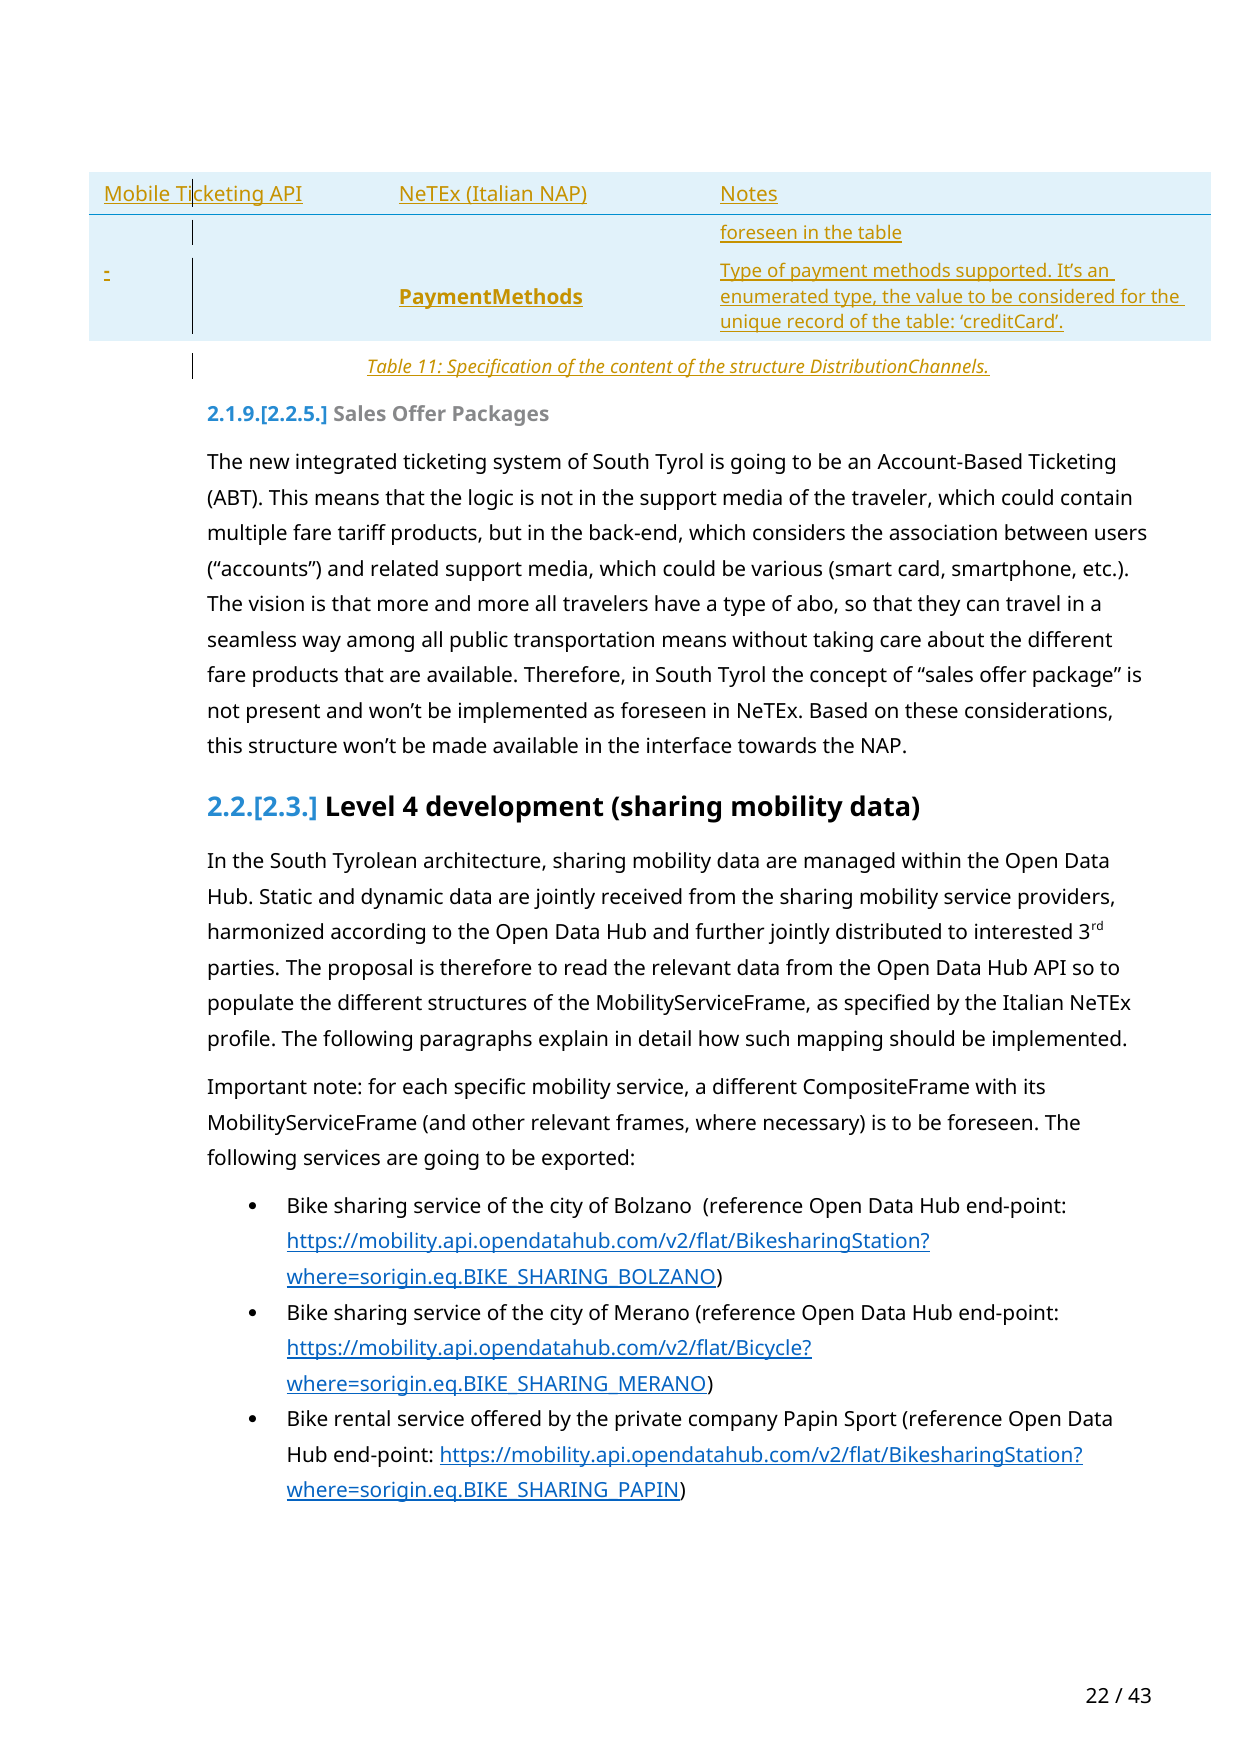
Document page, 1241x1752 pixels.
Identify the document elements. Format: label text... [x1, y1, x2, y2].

text The new integrated ticketing system of South Tyrol is going to be an Account-Based Ticketing (ABT). This means that the logic is not in the support media of the traveler, which could contain multiple fare tariff products, but in the back-end, which considers the association between users (“accounts”) and related support media, which could be various (smart card, smartphone, etc.). The vision is that more and more all travelers have a type of abo, so that they can travel in a seamless way among all public transportation means without taking care about the different fare products that are available. Therefore, in South Tyrol the concept of “sales offer package” is not present and won’t be implemented as foreseen in NeTEx. Based on these considerations, this structure won’t be made available in the interface towards the NAP. [207, 447, 1152, 760]
list Bike rental service offered by the private company Papin Sport (reference Open Data Hub end-point: https://mobility.api.opendatahub.com/v2/flat/BikesharingStation?where=sorigin.eq.BIKE_SHARING_PAPIN) [249, 1404, 1152, 1504]
text In the South Tyrolean architecture, sharing mobility data are managed within the Open Data Hub. Static and dynamic data are jointly received from the sharing mobility service providers, harmonized according to the Open Data Hub and further jointly distributed to interested 3rd parties. The proposal is therefore to read the relevant data from the Open Data Hub API so to populate the different structures of the MobilityServiceFrame, as specified by the Italian NeTEx profile. The following paragraphs explain in detail how such mapping should be implemented. [207, 846, 1152, 1052]
subtitle Level 4 development (sharing mobility data) [207, 788, 1152, 825]
text Important note: for each specific mobility service, a different CompositeFrame with its MobilityServiceFrame (and other relevant frames, where necessary) is to be foreseen. The following services are going to be exported: [207, 1072, 1152, 1172]
subtitle Sales Offer Packages [207, 399, 1152, 428]
list Bike sharing service of the city of Bolzano (reference Open Data Hub end-point: https://mobility.api.opendatahub.com/v2/flat/BikesharingStation?where=sorigin.eq.BIKE_SHARING_BOLZANO) [249, 1191, 1152, 1291]
list Bike sharing service of the city of Merano (reference Open Data Hub end-point: https://mobility.api.opendatahub.com/v2/flat/Bicycle?where=sorigin.eq.BIKE_SHARING_MERANO) [249, 1298, 1152, 1397]
